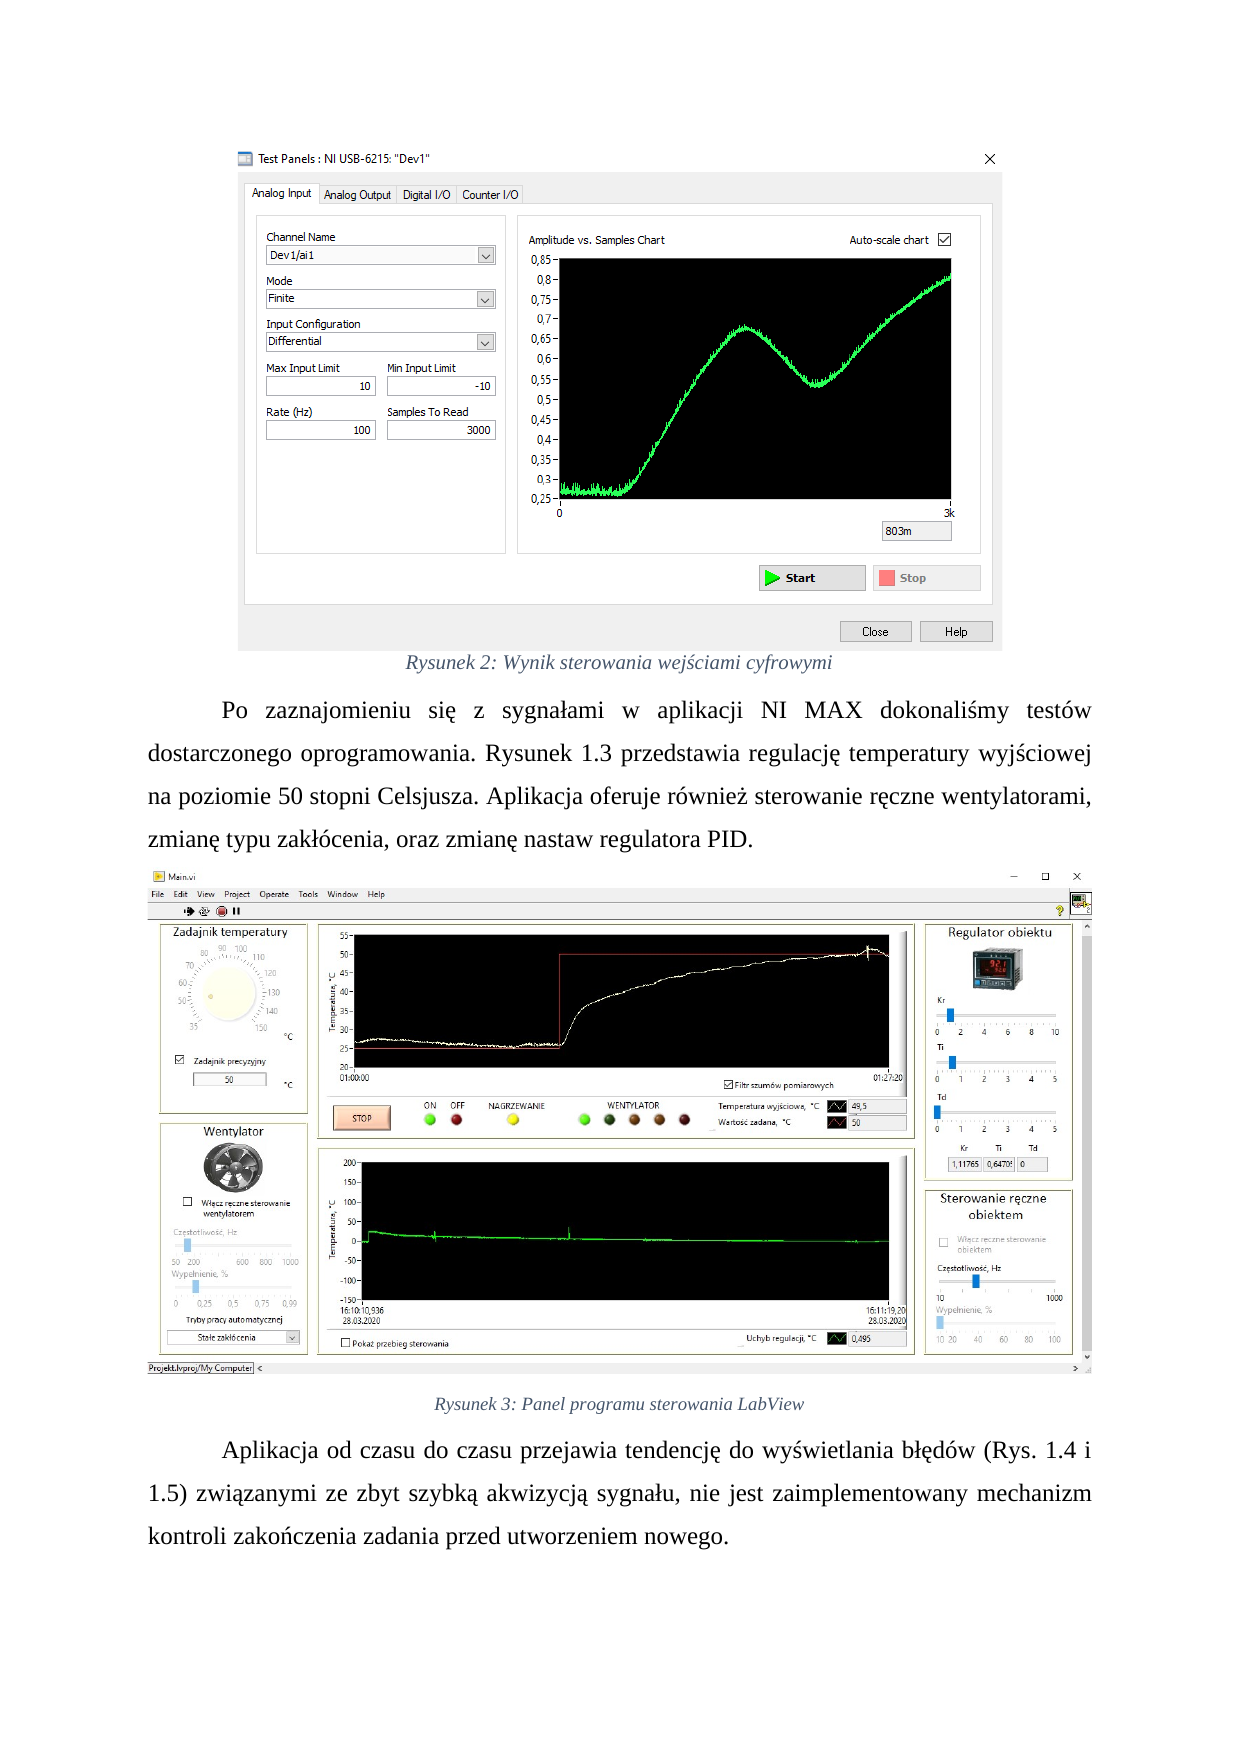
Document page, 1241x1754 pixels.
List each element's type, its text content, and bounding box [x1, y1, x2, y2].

text Aplikacja od czasu do czasu przejawia tendencję do wyświetlania błędów (Rys. 1.4 i 1.5) związanymi ze zbyt szybką akwizycją sygnału, nie jest zaimplementowany mechanizm kontroli zakończenia zadania przed utworzeniem nowego. [148, 1435, 1093, 1550]
picture [147, 867, 1092, 1374]
text Po zaznajomieniu się z sygnałami w aplikacji NI MAX dokonaliśmy testów dostarczonego oprogramowania. Rysunek 1.3 przedstawia regulację temperatury wyjściowej na poziomie 50 stopni Celsjusza. Aplikacja oferuje również sterowanie ręczne wentylatorami, zmianę typu zakłócenia, oraz zmianę nastaw regulatora PID. [148, 695, 1093, 853]
text Rysunek 2: Wynik sterowania wejściami cyfrowymi [148, 650, 1093, 674]
picture [237, 147, 1003, 651]
